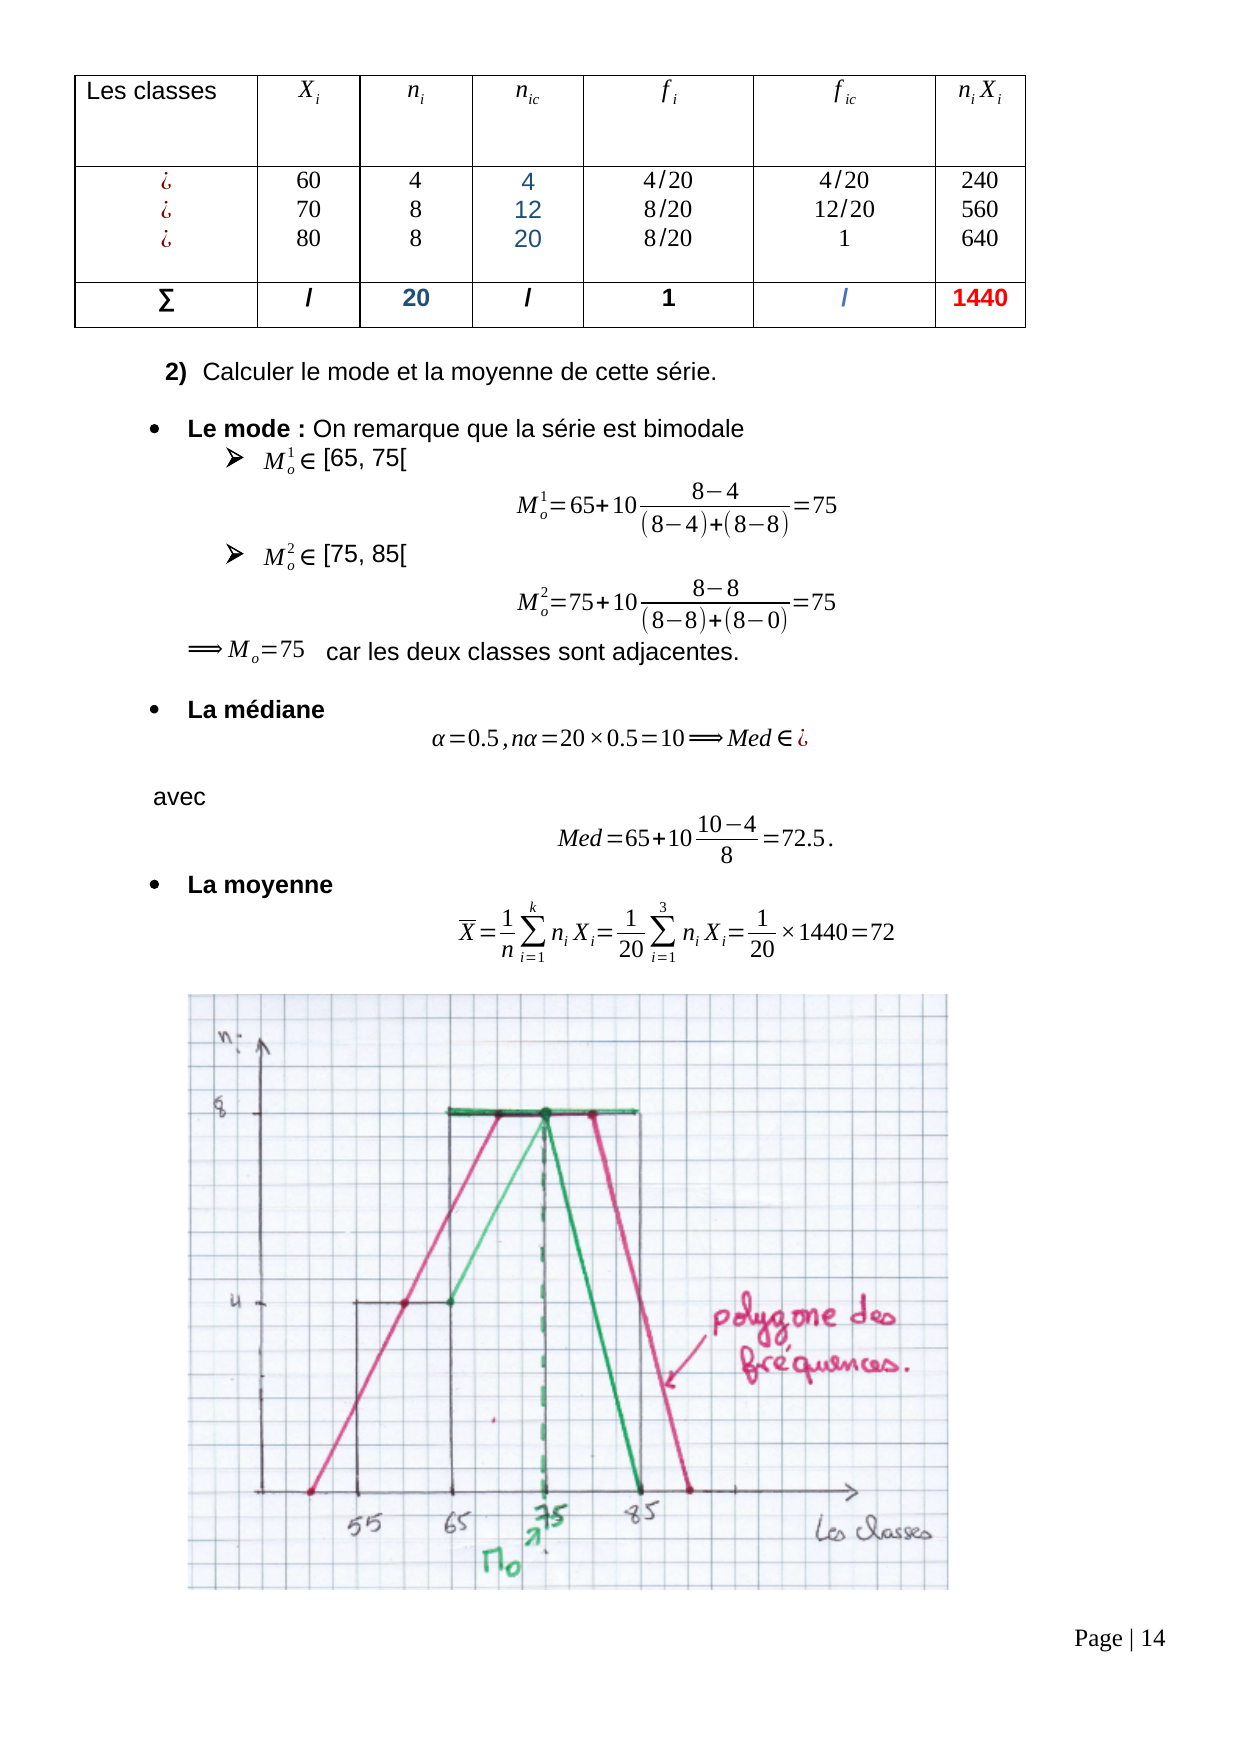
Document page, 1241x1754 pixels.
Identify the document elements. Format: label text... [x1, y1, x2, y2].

list La médiane [150, 696, 1165, 724]
table_cell / [754, 283, 935, 327]
table_cell [76, 167, 257, 282]
table_cell [584, 167, 753, 282]
list Calculer le mode et la moyenne de cette série. [165, 357, 1165, 385]
table_cell 1440 [936, 283, 1025, 327]
list La moyenne [150, 869, 1165, 898]
table_cell / [258, 283, 359, 327]
table_cell [361, 167, 472, 282]
table_cell 20 [361, 283, 472, 327]
list car les deux classes sont adjacentes. [187, 635, 1165, 667]
text avec [139, 782, 1165, 811]
table_cell 1 [584, 283, 753, 327]
picture [187, 994, 949, 1590]
table_header Les classes [76, 76, 257, 166]
table_cell [258, 167, 359, 282]
table_cell [936, 167, 1025, 282]
list Le mode : On remarque que la série est bimodale [150, 414, 1165, 443]
table_header [754, 76, 935, 166]
table_header [936, 76, 1025, 166]
table_header [473, 76, 583, 166]
table_cell 4 12 20 [473, 167, 583, 282]
table_cell / [473, 283, 583, 327]
list [75, 85[ [225, 539, 1165, 574]
table_cell ∑ [76, 283, 257, 327]
table_header [584, 76, 753, 166]
table_header [361, 76, 472, 166]
list [65, 75[ [225, 443, 1165, 478]
table_header [258, 76, 359, 166]
table_cell [754, 167, 935, 282]
